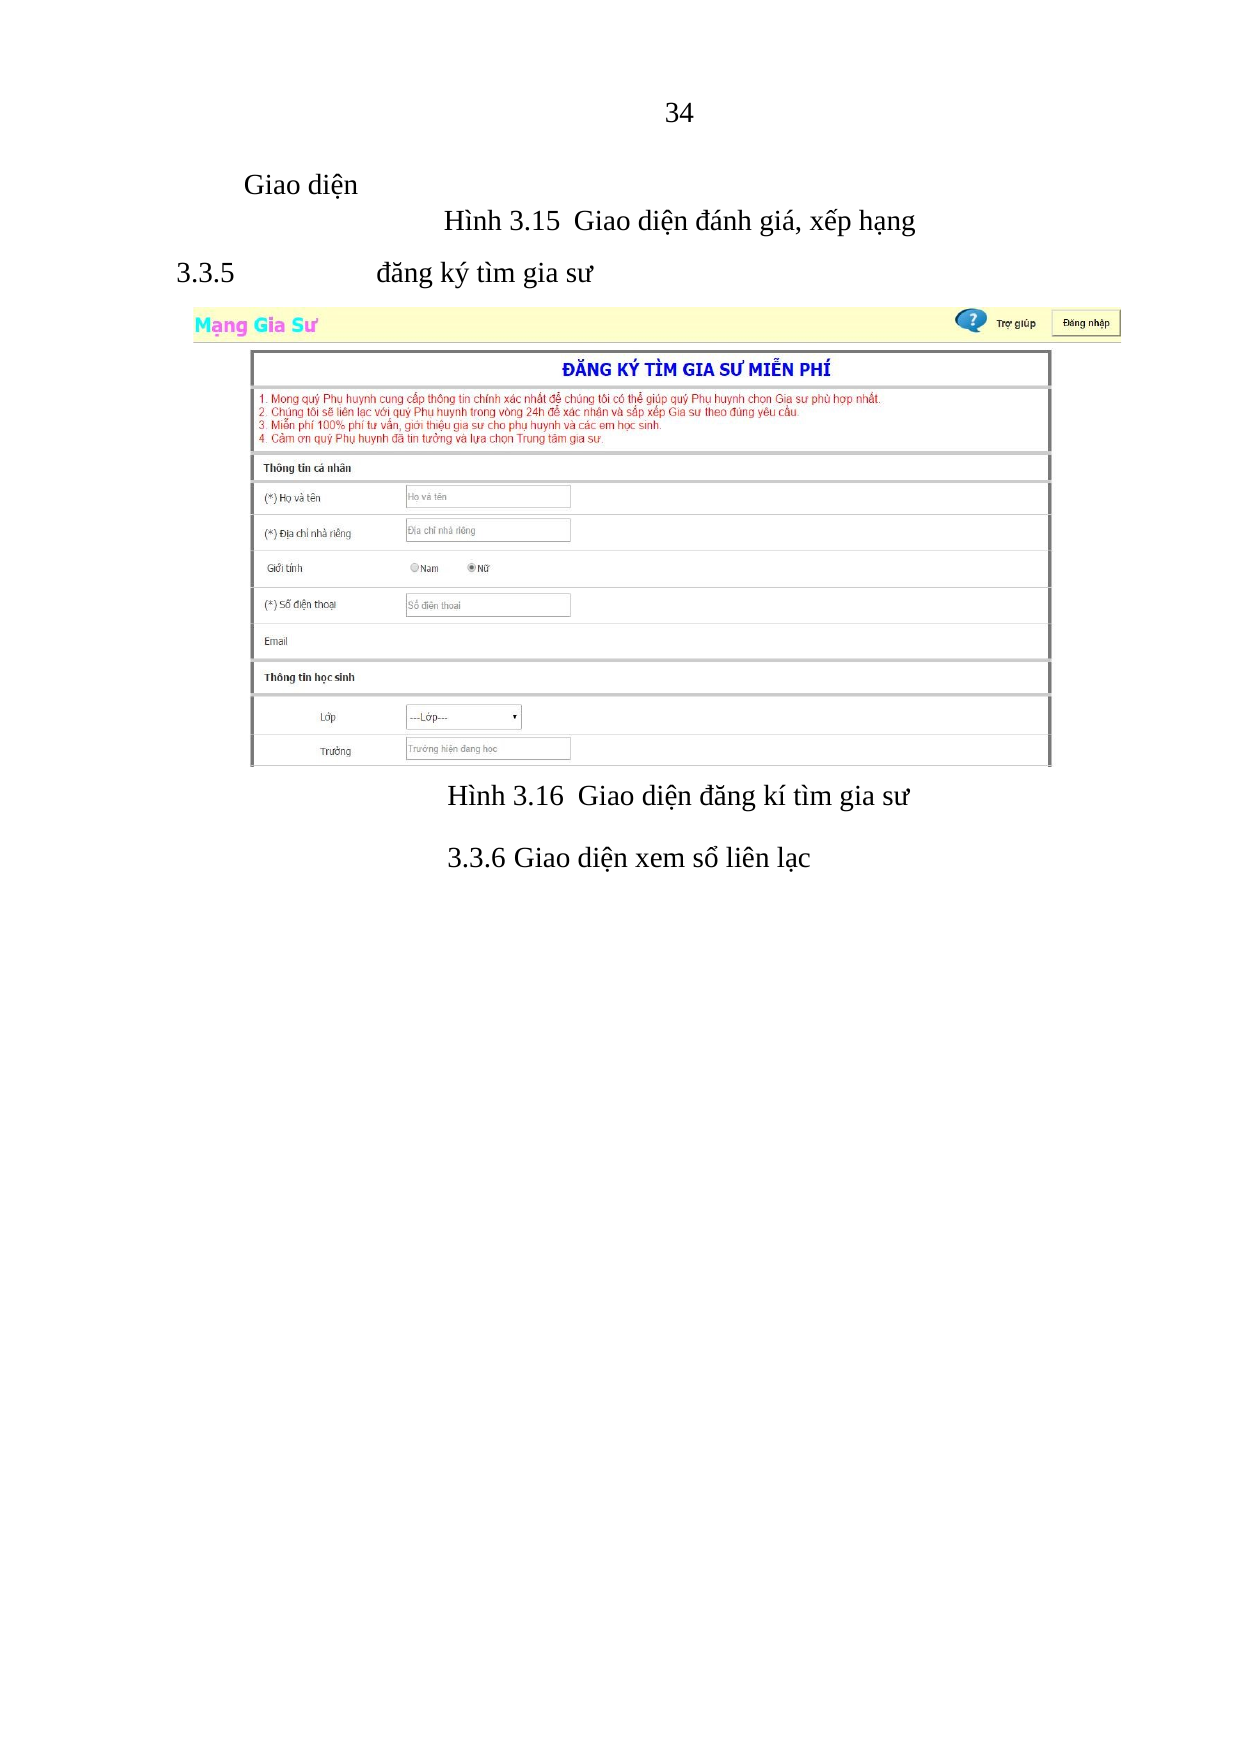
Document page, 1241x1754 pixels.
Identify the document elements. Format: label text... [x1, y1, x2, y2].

text 3.3.6 Giao diện xem sổ liên lạc [176, 840, 976, 873]
subtitle Hình 3.16 Giao diện đăng kí tìm gia sư [176, 778, 976, 812]
picture [193, 307, 1122, 767]
subtitle Hình 3.15 Giao diện đánh giá, xếp hạng [238, 203, 1121, 237]
text 3.3.5 đăng ký tìm gia sư [176, 256, 1121, 289]
